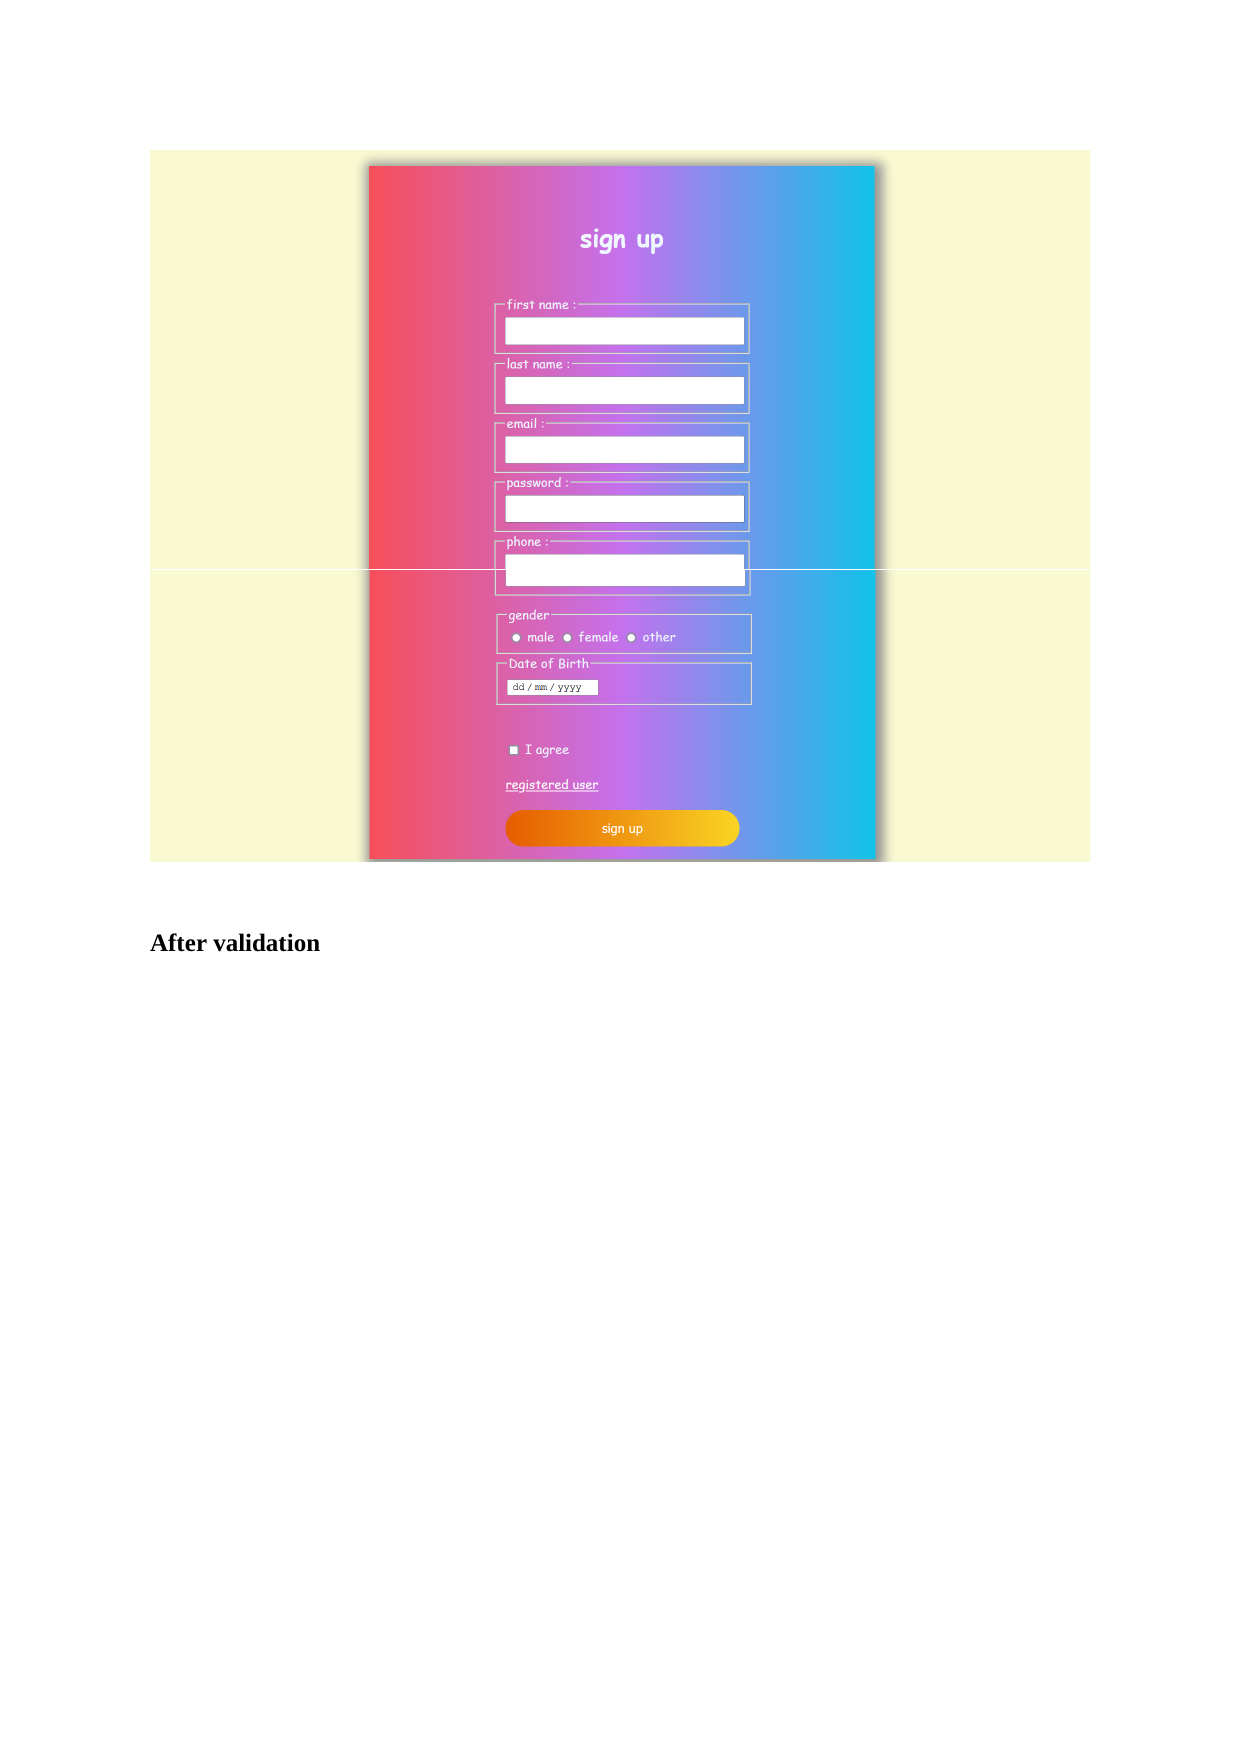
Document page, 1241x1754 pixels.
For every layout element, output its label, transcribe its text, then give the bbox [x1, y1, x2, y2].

text After validation [150, 928, 1090, 957]
picture [150, 150, 1091, 569]
picture [150, 570, 1091, 862]
